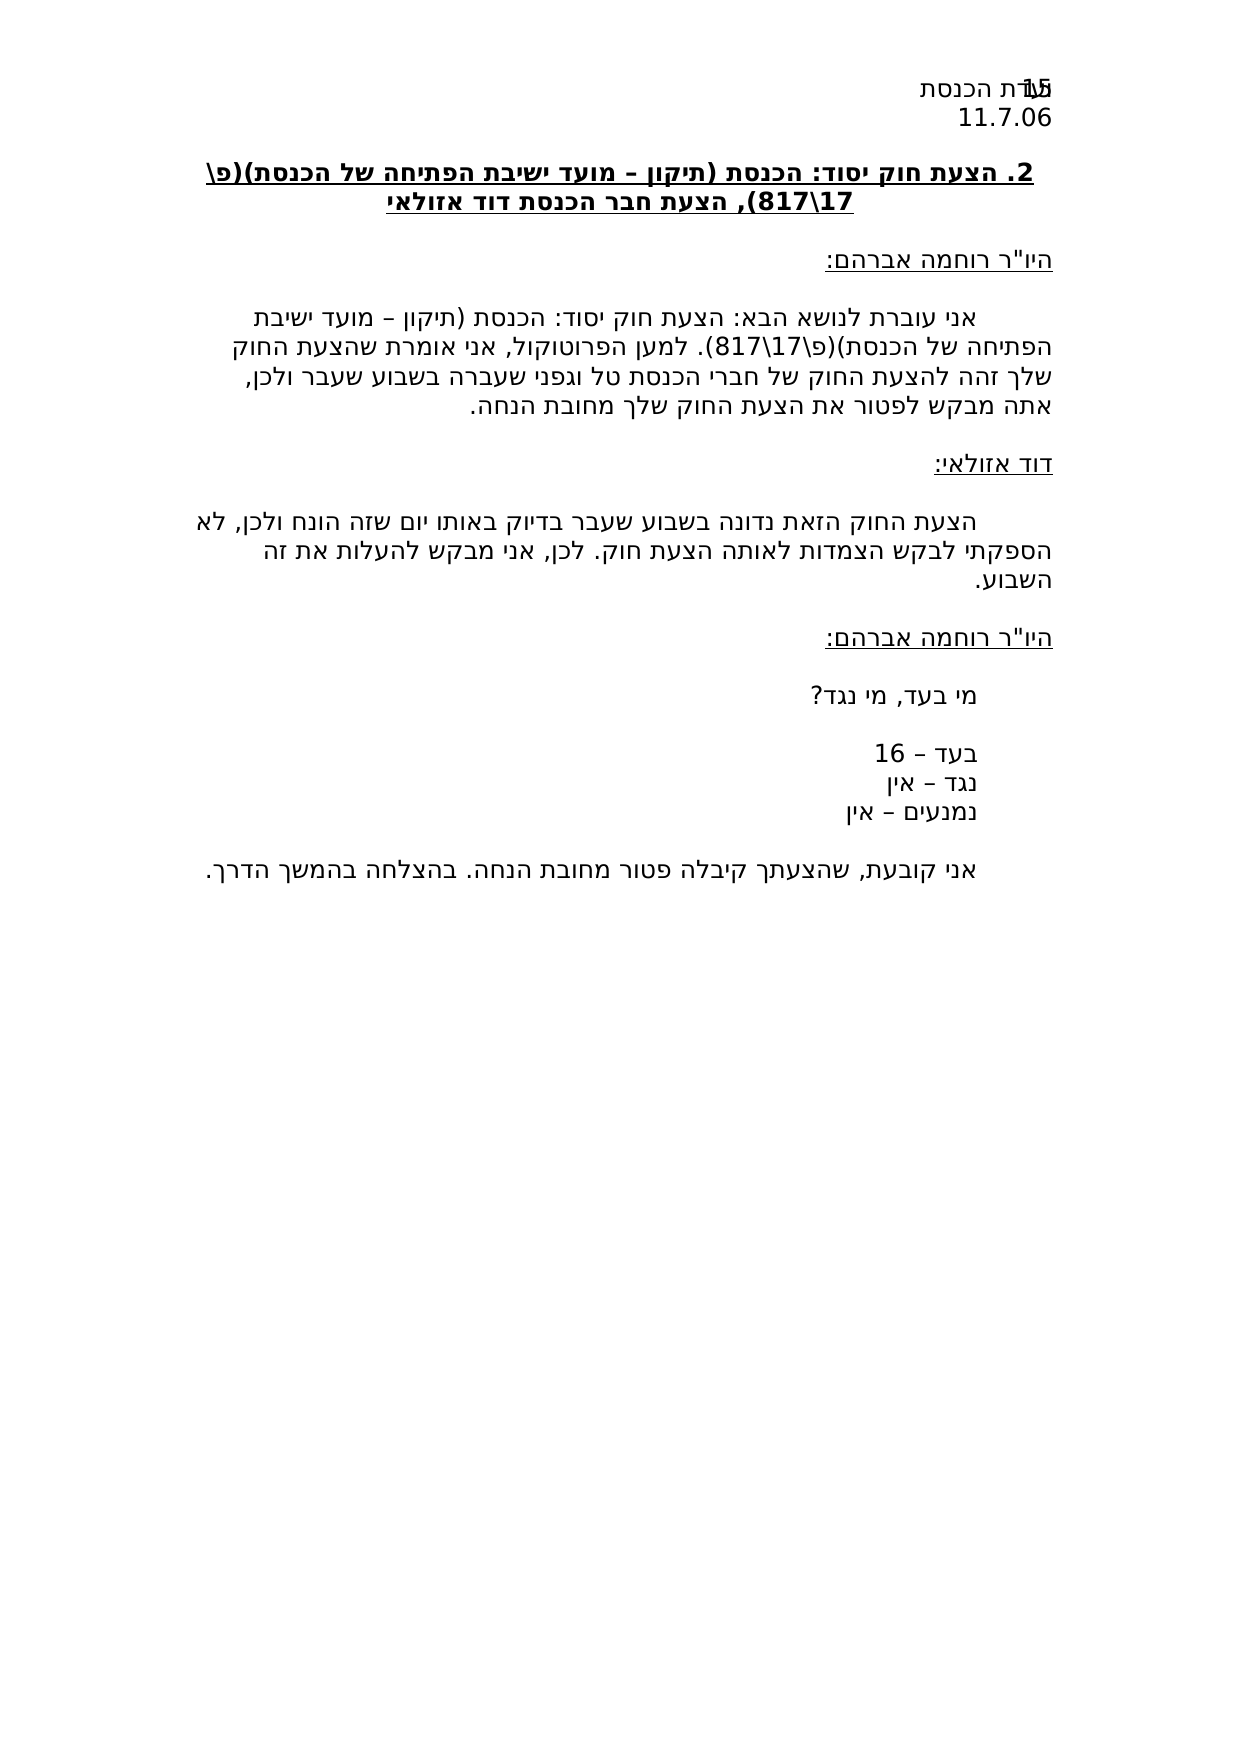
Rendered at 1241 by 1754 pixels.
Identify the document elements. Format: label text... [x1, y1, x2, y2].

text אני עוברת לנושא הבא: הצעת חוק יסוד: הכנסת (תיקון – מועד ישיבת הפתיחה של הכנסת)(פ\17\817). למען הפרוטוקול, אני אומרת שהצעת החוק שלך זהה להצעת החוק של חברי הכנסת טל וגפני שעברה בשבוע שעבר ולכן, אתה מבקש לפטור את הצעת החוק שלך מחובת הנחה. [187, 303, 1053, 420]
text דוד אזולאי: [187, 449, 1053, 478]
text היו"ר רוחמה אברהם: [187, 623, 1053, 652]
text אני קובעת, שהצעתך קיבלה פטור מחובת הנחה. בהצלחה בהמשך הדרך. [187, 855, 1053, 884]
text בעד – 16 [187, 739, 1053, 768]
text 2. הצעת חוק יסוד: הכנסת (תיקון – מועד ישיבת הפתיחה של הכנסת)(פ\17\817), הצעת חבר הכנסת דוד אזולאי [187, 158, 1053, 217]
text היו"ר רוחמה אברהם: [187, 246, 1053, 275]
text הצעת החוק הזאת נדונה בשבוע שעבר בדיוק באותו יום שזה הונח ולכן, לא הספקתי לבקש הצמדות לאותה הצעת חוק. לכן, אני מבקש להעלות את זה השבוע. [187, 507, 1053, 594]
text נגד – אין [187, 768, 1053, 797]
text נמנעים – אין [187, 797, 1053, 826]
text מי בעד, מי נגד? [187, 681, 1053, 710]
